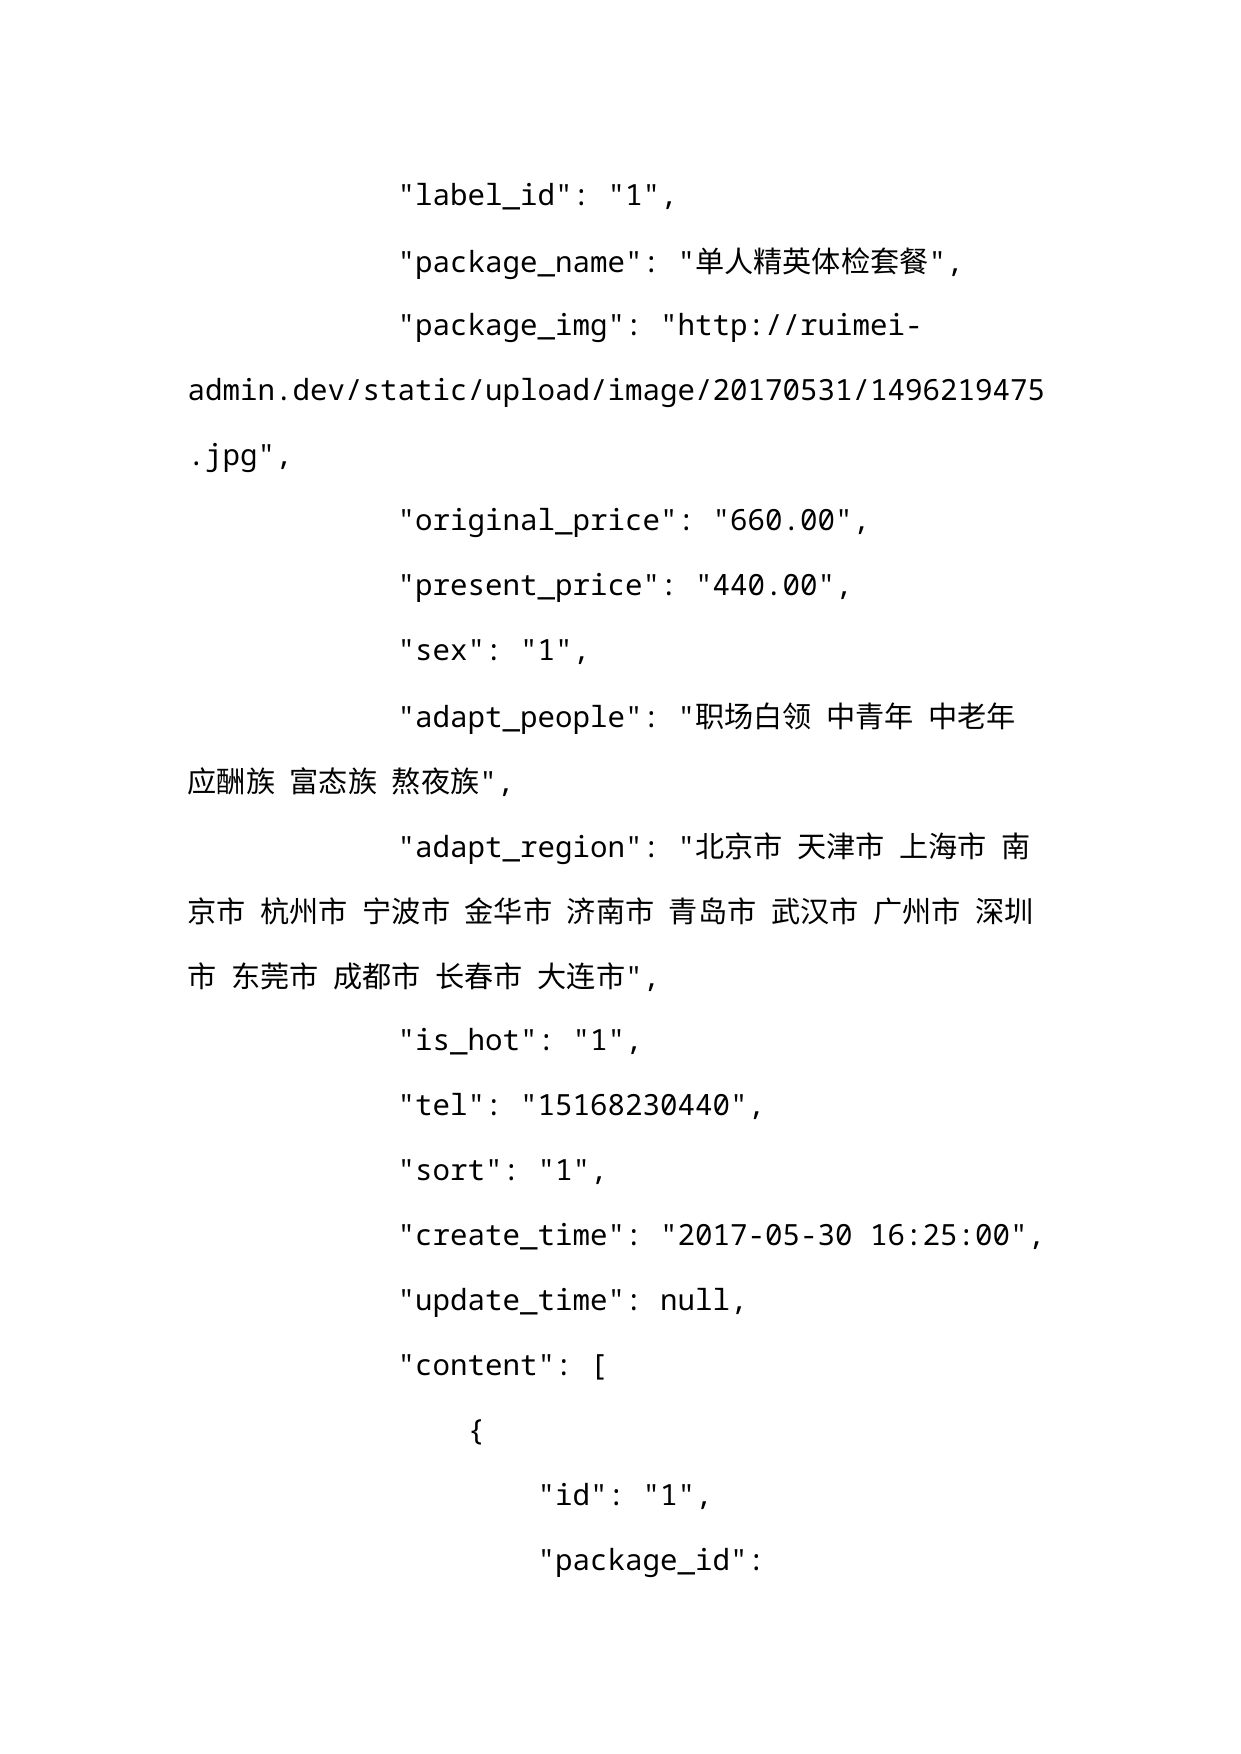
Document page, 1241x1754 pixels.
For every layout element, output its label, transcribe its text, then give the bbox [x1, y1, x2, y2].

text "original_price": "660.00", [187, 487, 1053, 552]
text "content": [ [187, 1332, 1053, 1397]
text "package_img": "http://ruimei-admin.dev/static/upload/image/20170531/1496219475.jpg", [187, 292, 1053, 487]
text "sex": "1", [187, 617, 1053, 682]
text "id": "1", [187, 1462, 1053, 1527]
text "present_price": "440.00", [187, 552, 1053, 617]
text "label_id": "1", [187, 162, 1053, 227]
text "sort": "1", [187, 1137, 1053, 1202]
text "tel": "15168230440", [187, 1072, 1053, 1137]
text "adapt_region": "北京市 天津市 上海市 南京市 杭州市 宁波市 金华市 济南市 青岛市 武汉市 广州市 深圳市 东莞市 成都市 长春市 大连市", [187, 812, 1053, 1007]
text "update_time": null, [187, 1267, 1053, 1332]
text "package_name": "单人精英体检套餐", [187, 227, 1053, 292]
text { [187, 1397, 1053, 1462]
text "is_hot": "1", [187, 1007, 1053, 1072]
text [187, 1527, 1053, 1592]
text "create_time": "2017-05-30 16:25:00", [187, 1202, 1053, 1267]
text "adapt_people": "职场白领 中青年 中老年 应酬族 富态族 熬夜族", [187, 682, 1053, 812]
